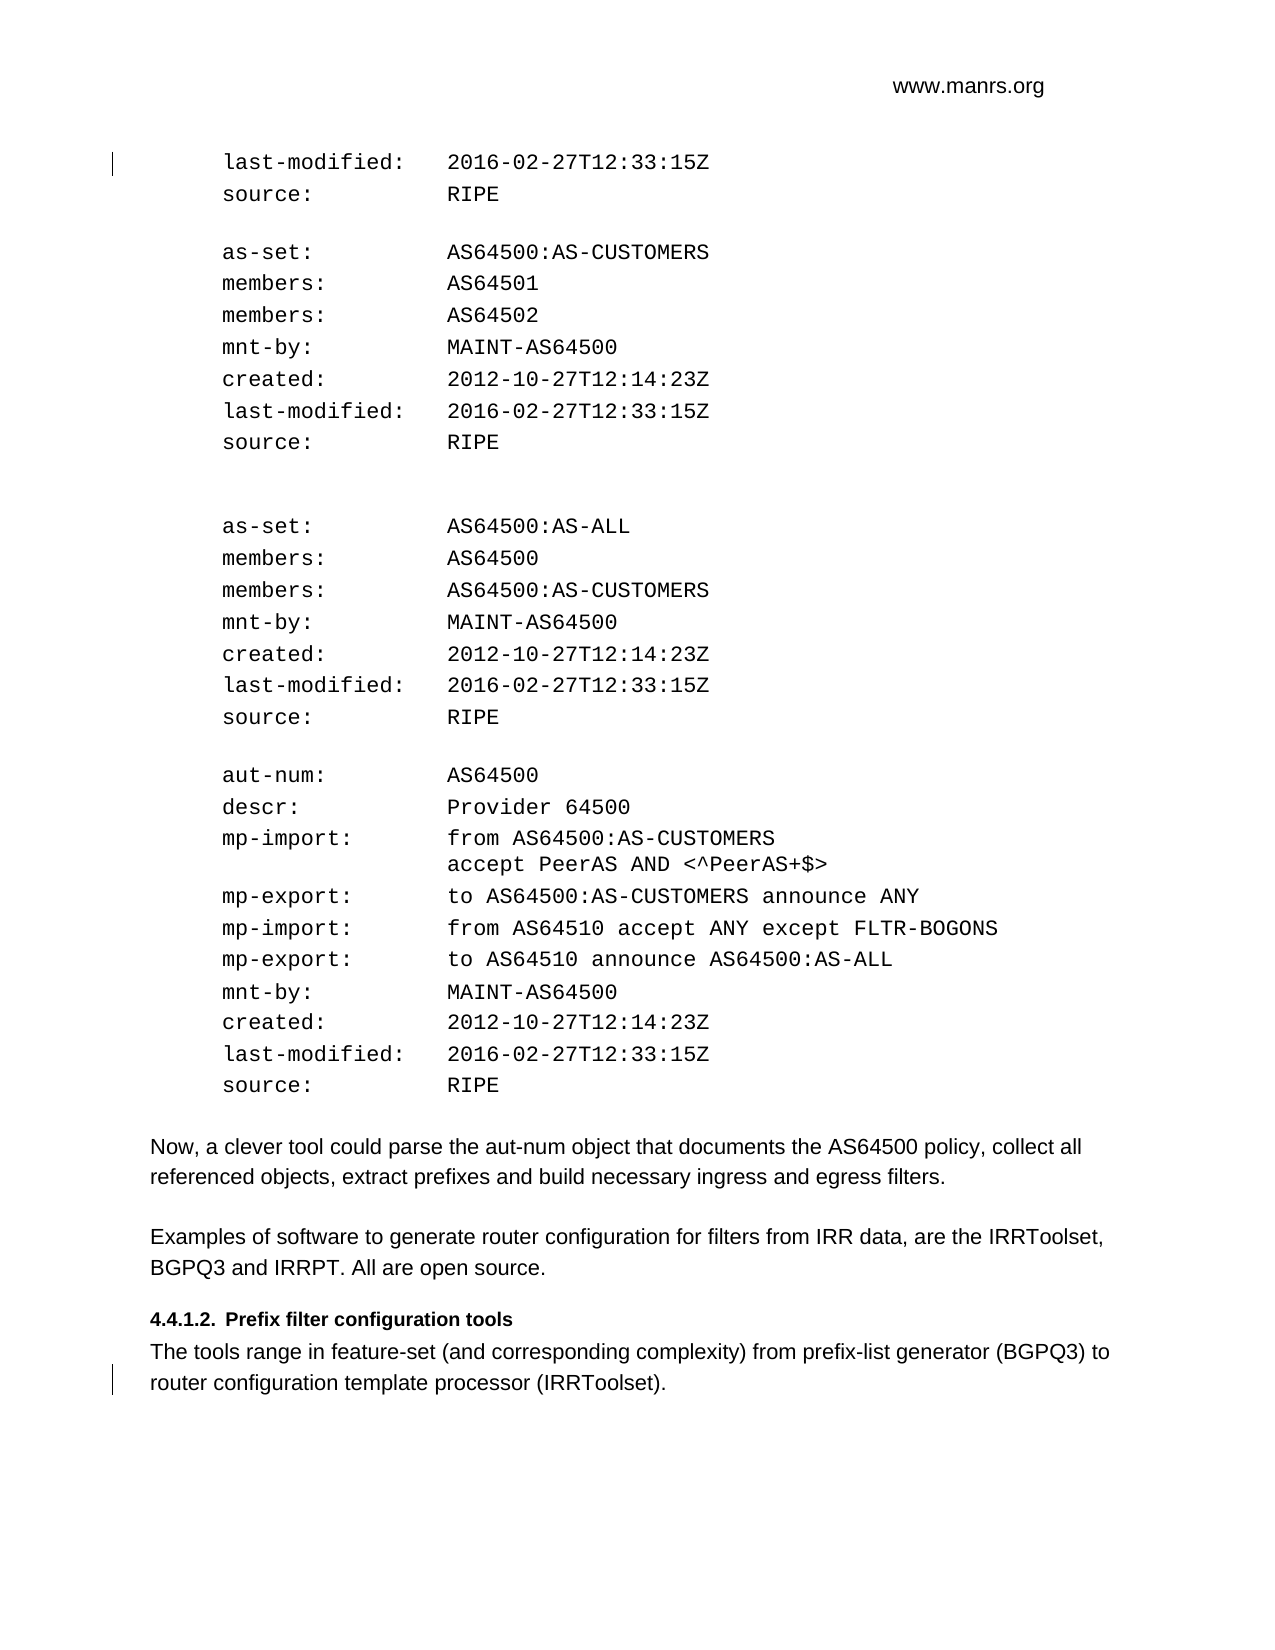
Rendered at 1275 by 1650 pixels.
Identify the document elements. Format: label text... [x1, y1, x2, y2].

text mnt-by: MAINT-AS64500 [222, 980, 1135, 1004]
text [222, 152, 722, 207]
text descr: Provider 64500 [222, 796, 1135, 821]
text last-modified: 2016-02-27T12:33:15Z source: RIPE [222, 674, 722, 731]
text mp-import: from AS64510 accept ANY except FLTR-BOGONS mp-export: to AS64510 announce AS64500:AS-ALL [222, 917, 1025, 973]
text created: 2012-10-27T12:14:23Z [222, 1011, 1135, 1036]
text last-modified: 2016-02-27T12:33:15Z source: RIPE [222, 1043, 722, 1099]
text members: AS64500:AS-CUSTOMERS [222, 579, 1135, 604]
text members: AS64500 [222, 547, 1135, 572]
text last-modified: 2016-02-27T12:33:15Z source: RIPE [222, 400, 722, 456]
text members: AS64502 [222, 304, 1135, 329]
text as-set: AS64500:AS-CUSTOMERS [222, 241, 1135, 266]
text as-set: AS64500:AS-ALL [222, 515, 1135, 540]
text Examples of software to generate router configuration for filters from IRR data, are the IRRToolset, BGPQ3 and IRRPT. All are open source. [150, 1224, 1135, 1279]
text aut-num: AS64500 [222, 764, 1135, 789]
text members: AS64501 [222, 272, 1135, 297]
text accept PeerAS AND <^PeerAS+$> [447, 853, 1135, 878]
text created: 2012-10-27T12:14:23Z [222, 368, 1135, 393]
text mnt-by: MAINT-AS64500 [222, 611, 1135, 636]
text Now, a clever tool could parse the aut-num object that documents the AS64500 policy, collect all referenced objects, extract prefixes and build necessary ingress and egress filters. [150, 1134, 1109, 1189]
text mp-import: from AS64500:AS-CUSTOMERS [222, 827, 1135, 852]
text mp-export: to AS64500:AS-CUSTOMERS announce ANY [222, 885, 1135, 910]
text created: 2012-10-27T12:14:23Z [222, 643, 1135, 668]
text mnt-by: MAINT-AS64500 [222, 336, 1135, 361]
list Prefix filter configuration tools [150, 1308, 1135, 1331]
text The tools range in feature-set (and corresponding complexity) from prefix-list generator (BGPQ3) to router configuration template processor (IRRToolset). [150, 1339, 1122, 1395]
